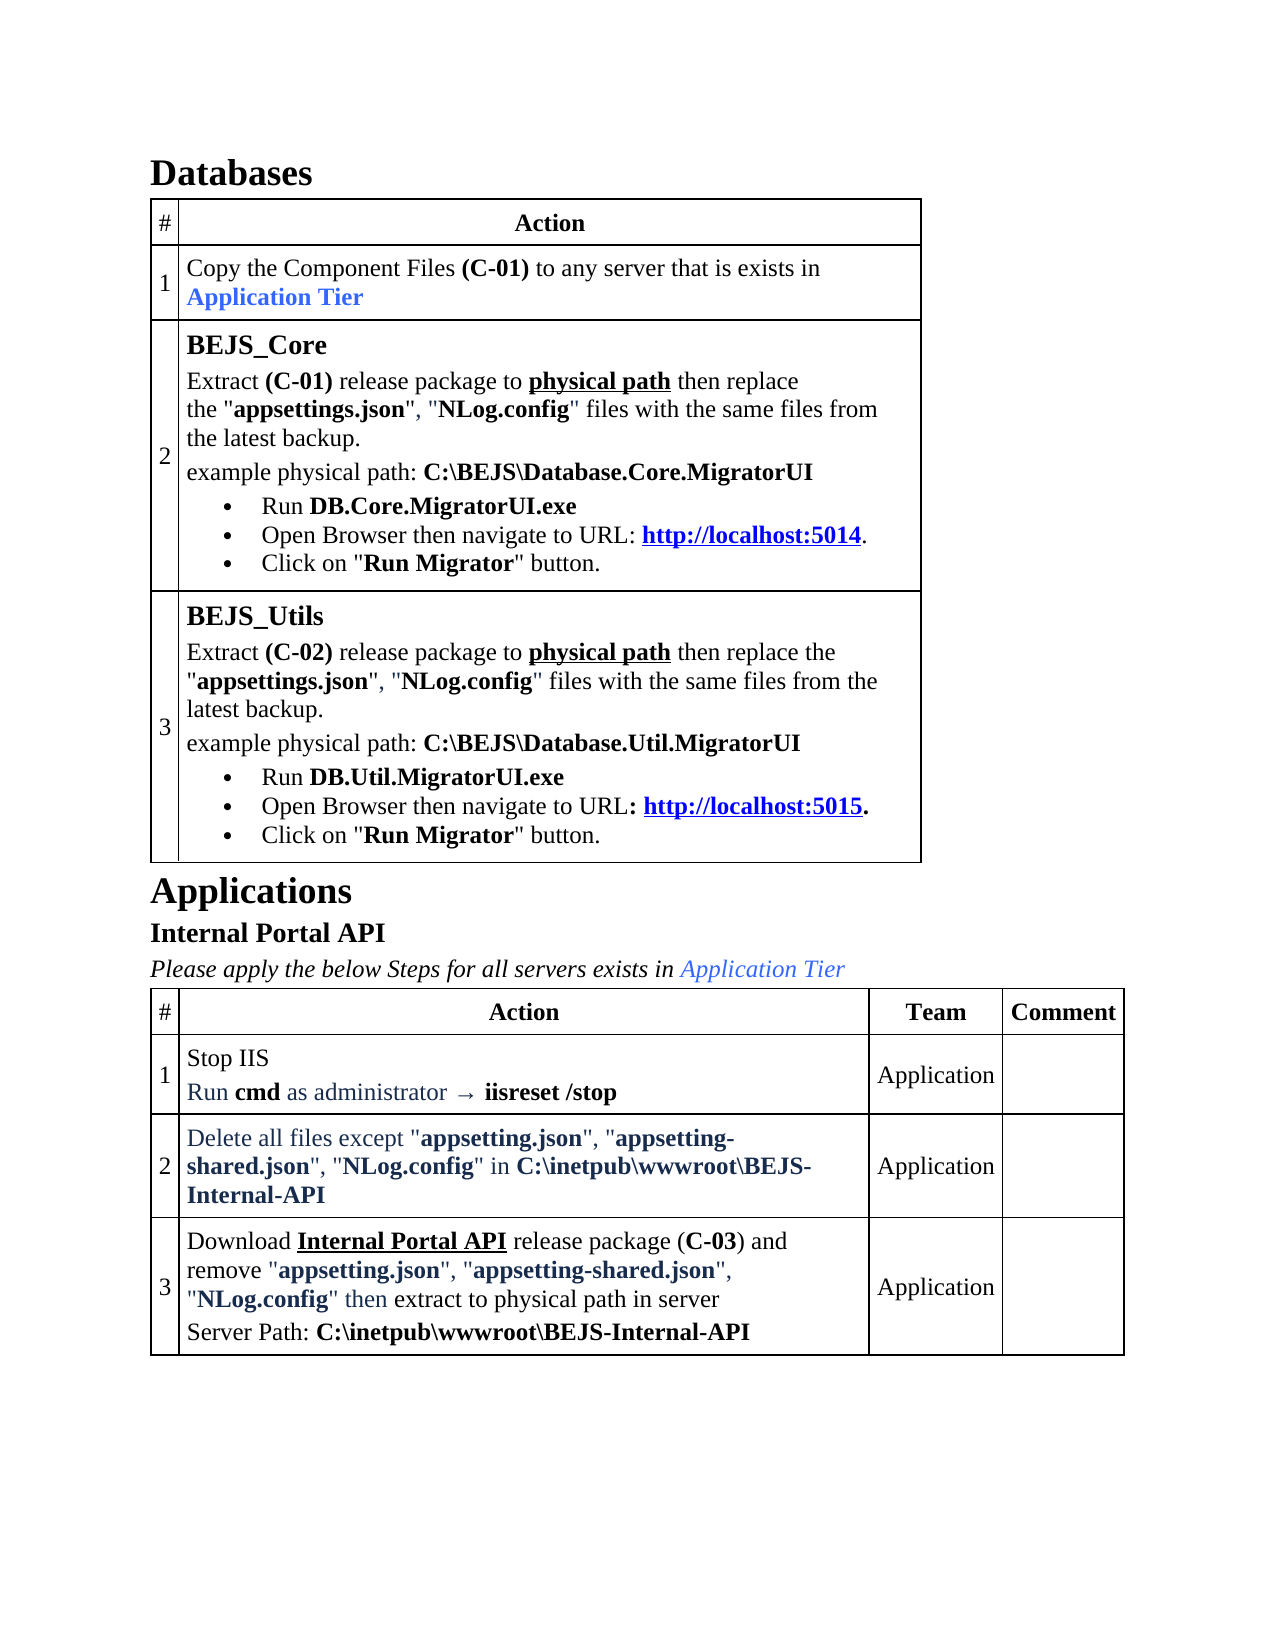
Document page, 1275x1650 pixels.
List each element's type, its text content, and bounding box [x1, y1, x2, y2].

table_cell Copy the Component Files (C-01) to any server that is exists in Application Tier [179, 246, 920, 319]
table_cell 2 [152, 321, 178, 590]
table_cell Delete all files except "appsetting.json", "appsetting-shared.json", "NLog.config" in C:\inetpub\wwwroot\BEJS-Internal-API [180, 1115, 868, 1217]
table_cell Application [870, 1115, 1002, 1217]
table_header # [152, 200, 178, 244]
table_cell 2 [152, 1115, 178, 1217]
subtitle Applications [150, 868, 1125, 911]
table_cell Download Internal Portal API release package (C-03) and remove "appsetting.json", "appsetting-shared.json", "NLog.config" then extract to physical path in server Server Path: C:\inetpub\wwwroot\BEJS-Internal-API [180, 1218, 868, 1354]
table_cell 1 [152, 1035, 178, 1113]
table_cell BEJS_Utils Extract (C-02) release package to physical path then replace the "appsettings.json", "NLog.config" files with the same files from the latest backup. example physical path: C:\BEJS\Database.Util.MigratorUI Run DB.Util.MigratorUI.exe Open Browser then navigate to URL: http://localhost:5015. Click on "Run Migrator" button. [179, 592, 920, 861]
table_header Action [179, 200, 920, 244]
table_cell 3 [152, 1218, 178, 1354]
table_cell [1003, 1115, 1123, 1217]
subtitle Internal Portal API [150, 916, 1125, 949]
text Please apply the below Steps for all servers exists in Application Tier [150, 954, 1125, 982]
subtitle Databases [150, 150, 1125, 193]
table_header # [152, 989, 178, 1033]
table_cell Application [870, 1035, 1002, 1113]
table_cell BEJS_Core Extract (C-01) release package to physical path then replace the "appsettings.json", "NLog.config" files with the same files from the latest backup. example physical path: C:\BEJS\Database.Core.MigratorUI Run DB.Core.MigratorUI.exe Open Browser then navigate to URL: http://localhost:5014. Click on "Run Migrator" button. [179, 321, 920, 590]
table_header Action [180, 989, 868, 1033]
table_cell 3 [152, 592, 178, 861]
table_cell 1 [152, 246, 178, 319]
table_cell [1003, 1218, 1123, 1354]
table_cell Application [870, 1218, 1002, 1354]
table_header Team [870, 989, 1002, 1033]
table_header Comment [1003, 989, 1123, 1033]
table_cell Stop IIS Run cmd as administrator → iisreset /stop [180, 1035, 868, 1113]
table_cell [1003, 1035, 1123, 1113]
